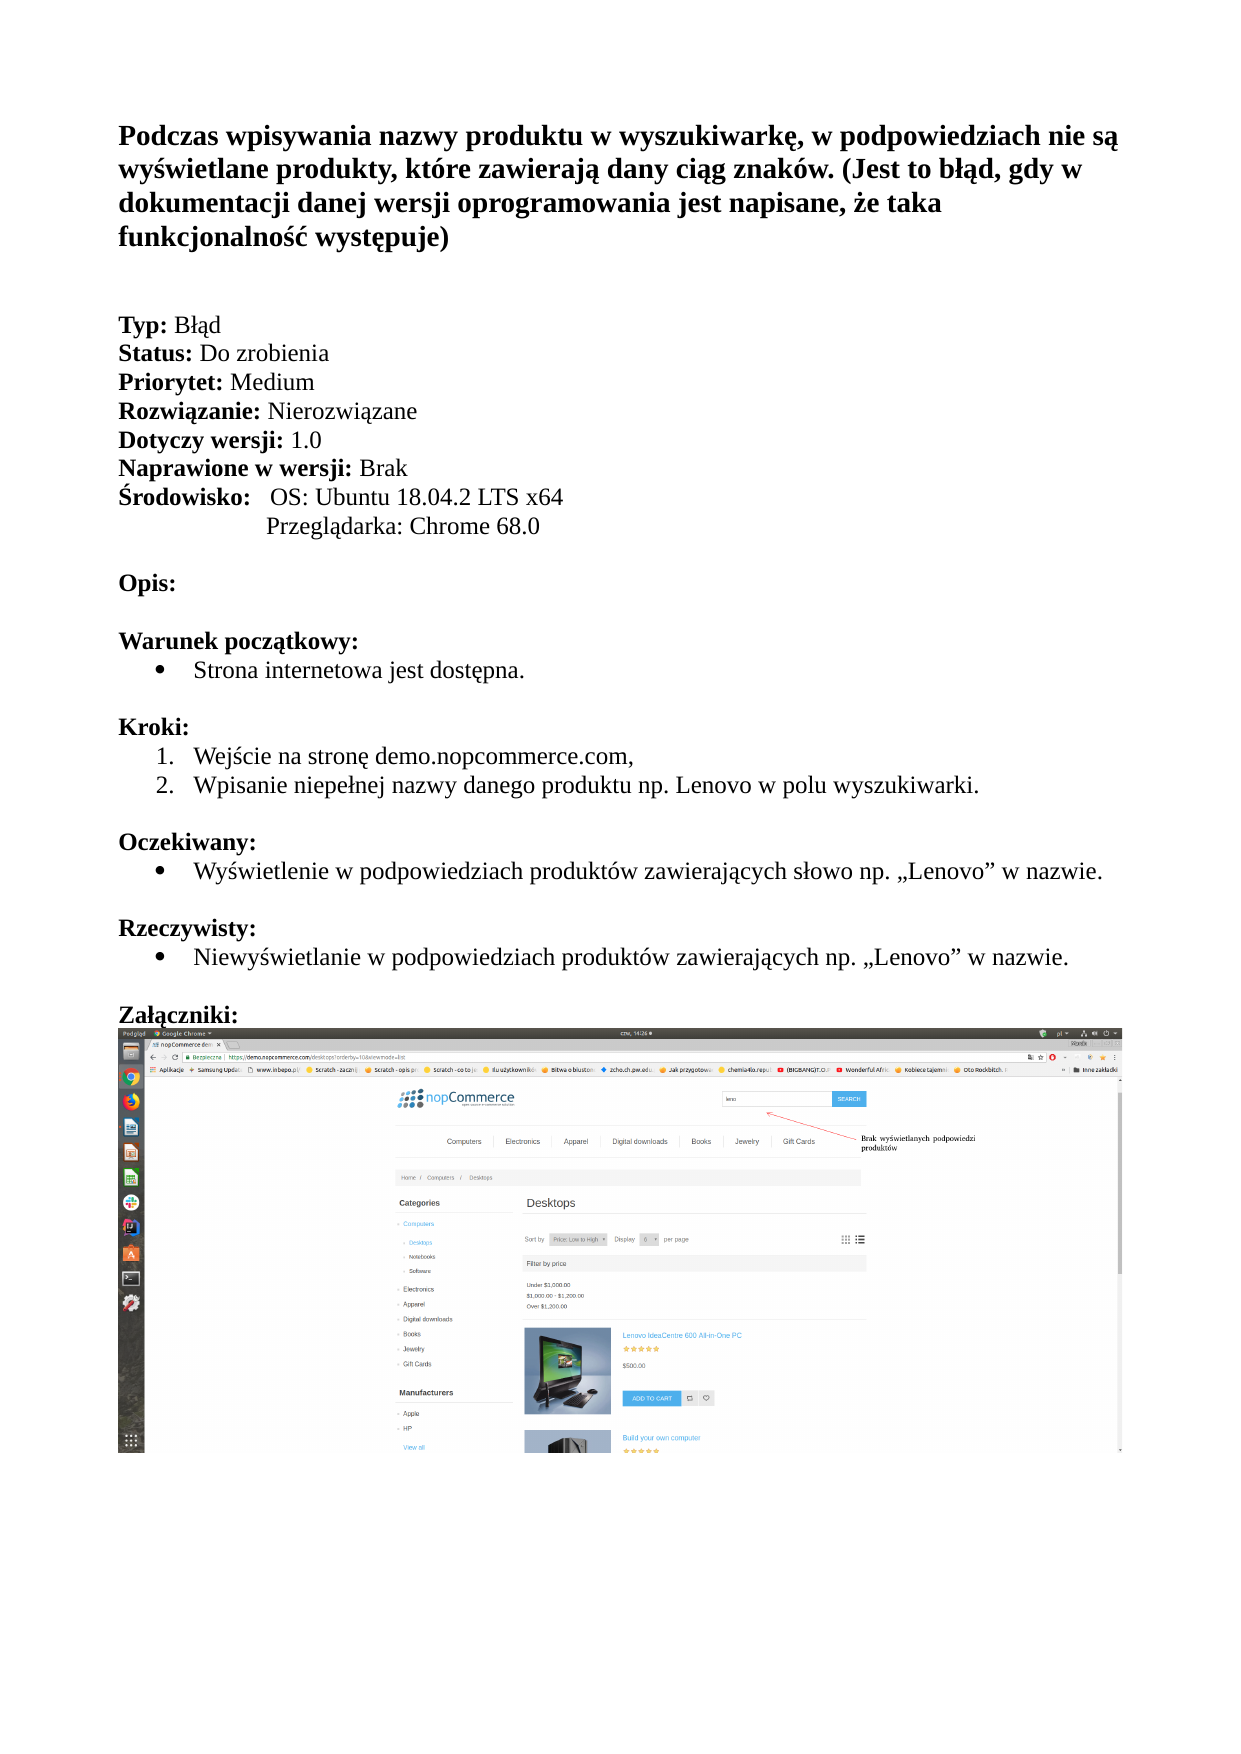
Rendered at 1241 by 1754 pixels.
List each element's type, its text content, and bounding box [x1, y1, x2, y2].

text Opis: [118, 568, 1122, 597]
text Załączniki: [118, 1000, 1122, 1028]
text Rzeczywisty: [118, 913, 1122, 942]
list Niewyświetlanie w podpowiedziach produktów zawierających np. „Lenovo” w nazwie. [156, 942, 1122, 971]
text Warunek początkowy: [118, 626, 1122, 655]
list Wejście na stronę demo.nopcommerce.com, [156, 741, 1122, 770]
text Oczekiwany: [118, 827, 1122, 856]
list Wpisanie niepełnej nazwy danego produktu np. Lenovo w polu wyszukiwarki. [156, 770, 1122, 798]
text Podczas wpisywania nazwy produktu w wyszukiwarkę, w podpowiedziach nie są wyświetlane produkty, które zawierają dany ciąg znaków. (Jest to błąd, gdy w dokumentacji danej wersji oprogramowania jest napisane, że taka funkcjonalność występuje) [118, 118, 1122, 252]
text Rozwiązanie: Nierozwiązane [118, 396, 1122, 425]
text Typ: Błąd [118, 310, 1122, 338]
text Dotyczy wersji: 1.0 [118, 425, 1122, 453]
list Wyświetlenie w podpowiedziach produktów zawierających słowo np. „Lenovo” w nazwie. [156, 856, 1122, 885]
text Przeglądarka: Chrome 68.0 [118, 511, 1122, 540]
list Strona internetowa jest dostępna. [156, 655, 1122, 683]
text Kroki: [118, 712, 1122, 741]
text Status: Do zrobienia [118, 338, 1122, 367]
text Priorytet: Medium [118, 367, 1122, 396]
text Naprawione w wersji: Brak [118, 453, 1122, 482]
picture [118, 1028, 1123, 1453]
text Środowisko: OS: Ubuntu 18.04.2 LTS x64 [118, 482, 1122, 511]
